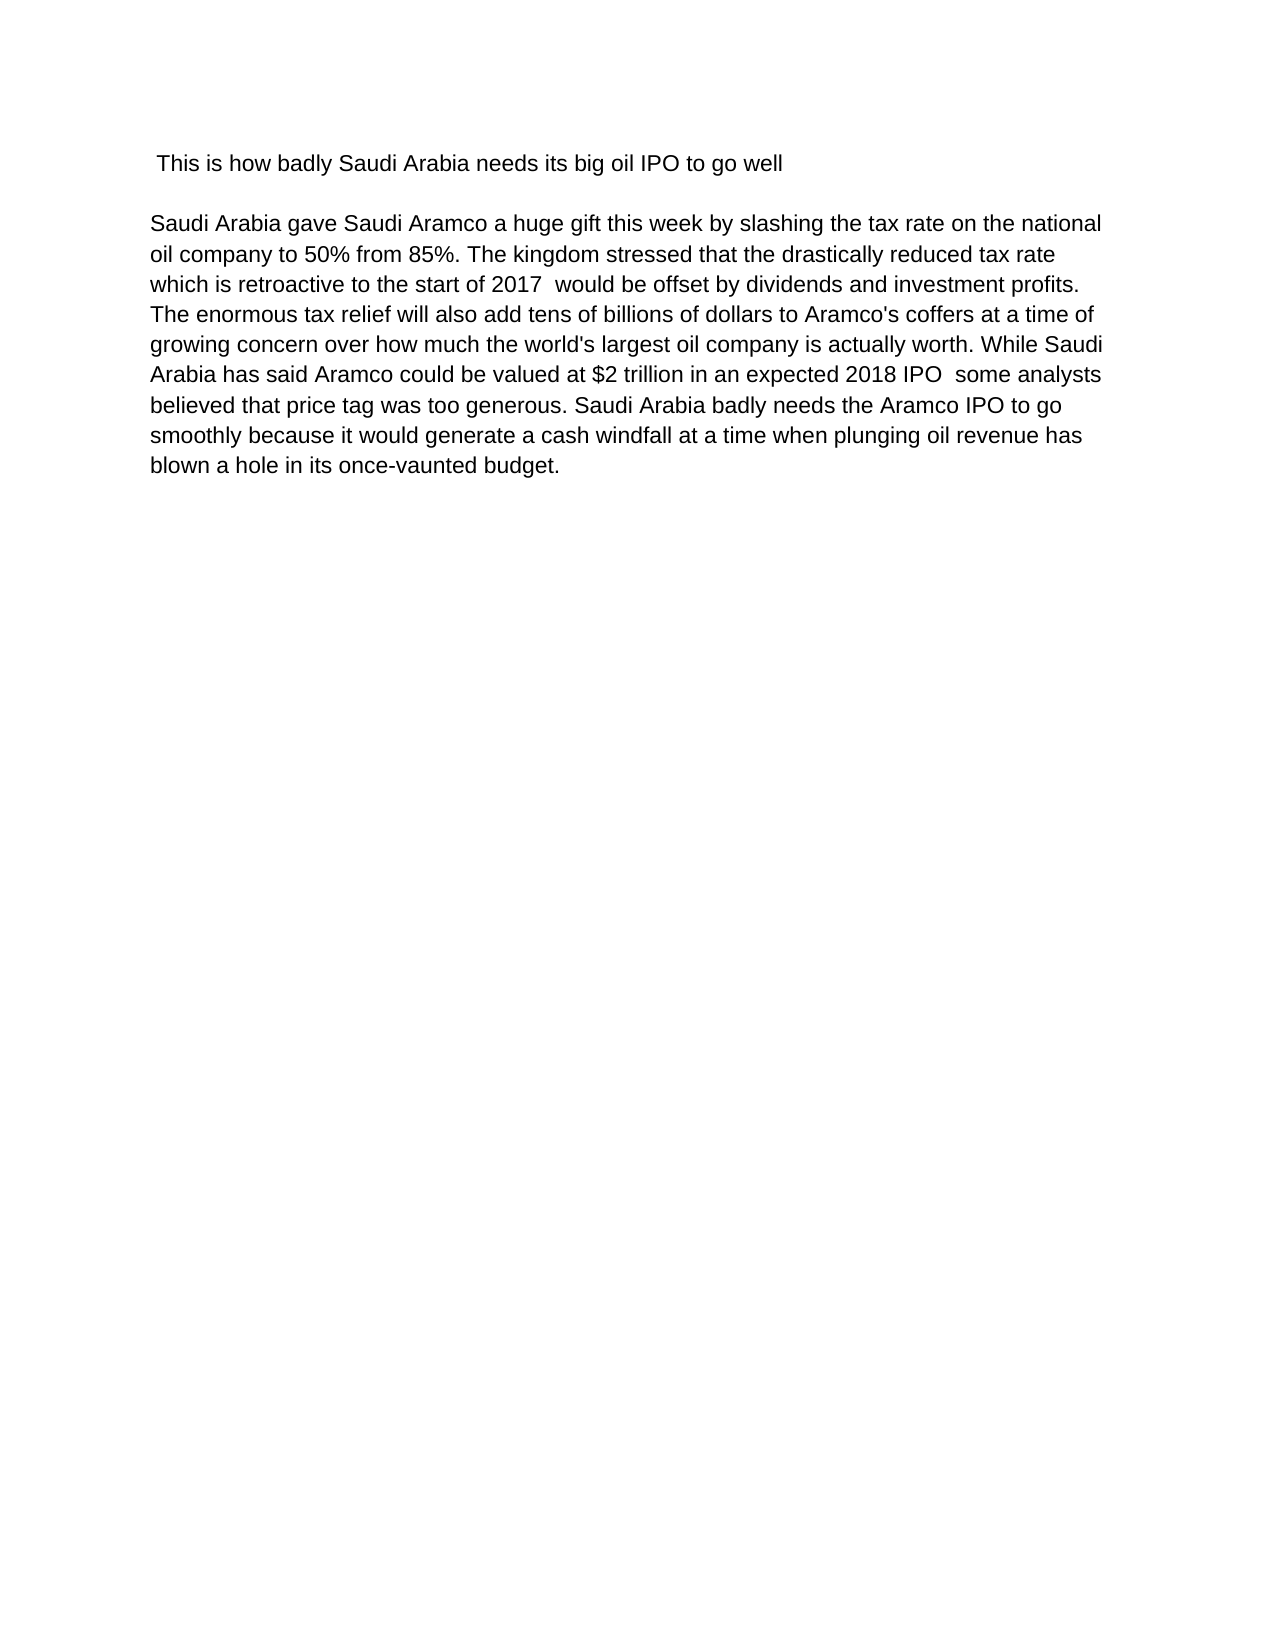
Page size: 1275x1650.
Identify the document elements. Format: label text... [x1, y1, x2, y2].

text This is how badly Saudi Arabia needs its big oil IPO to go well [150, 150, 1125, 176]
text Saudi Arabia gave Saudi Aramco a huge gift this week by slashing the tax rate on the national oil company to 50% from 85%. The kingdom stressed that the drastically reduced tax rate which is retroactive to the start of 2017 would be offset by dividends and investment profits. The enormous tax relief will also add tens of billions of dollars to Aramco's coffers at a time of growing concern over how much the world's largest oil company is actually worth. While Saudi Arabia has said Aramco could be valued at $2 trillion in an expected 2018 IPO some analysts believed that price tag was too generous. Saudi Arabia badly needs the Aramco IPO to go smoothly because it would generate a cash windfall at a time when plunging oil revenue has blown a hole in its once-vaunted budget. [150, 210, 1125, 478]
